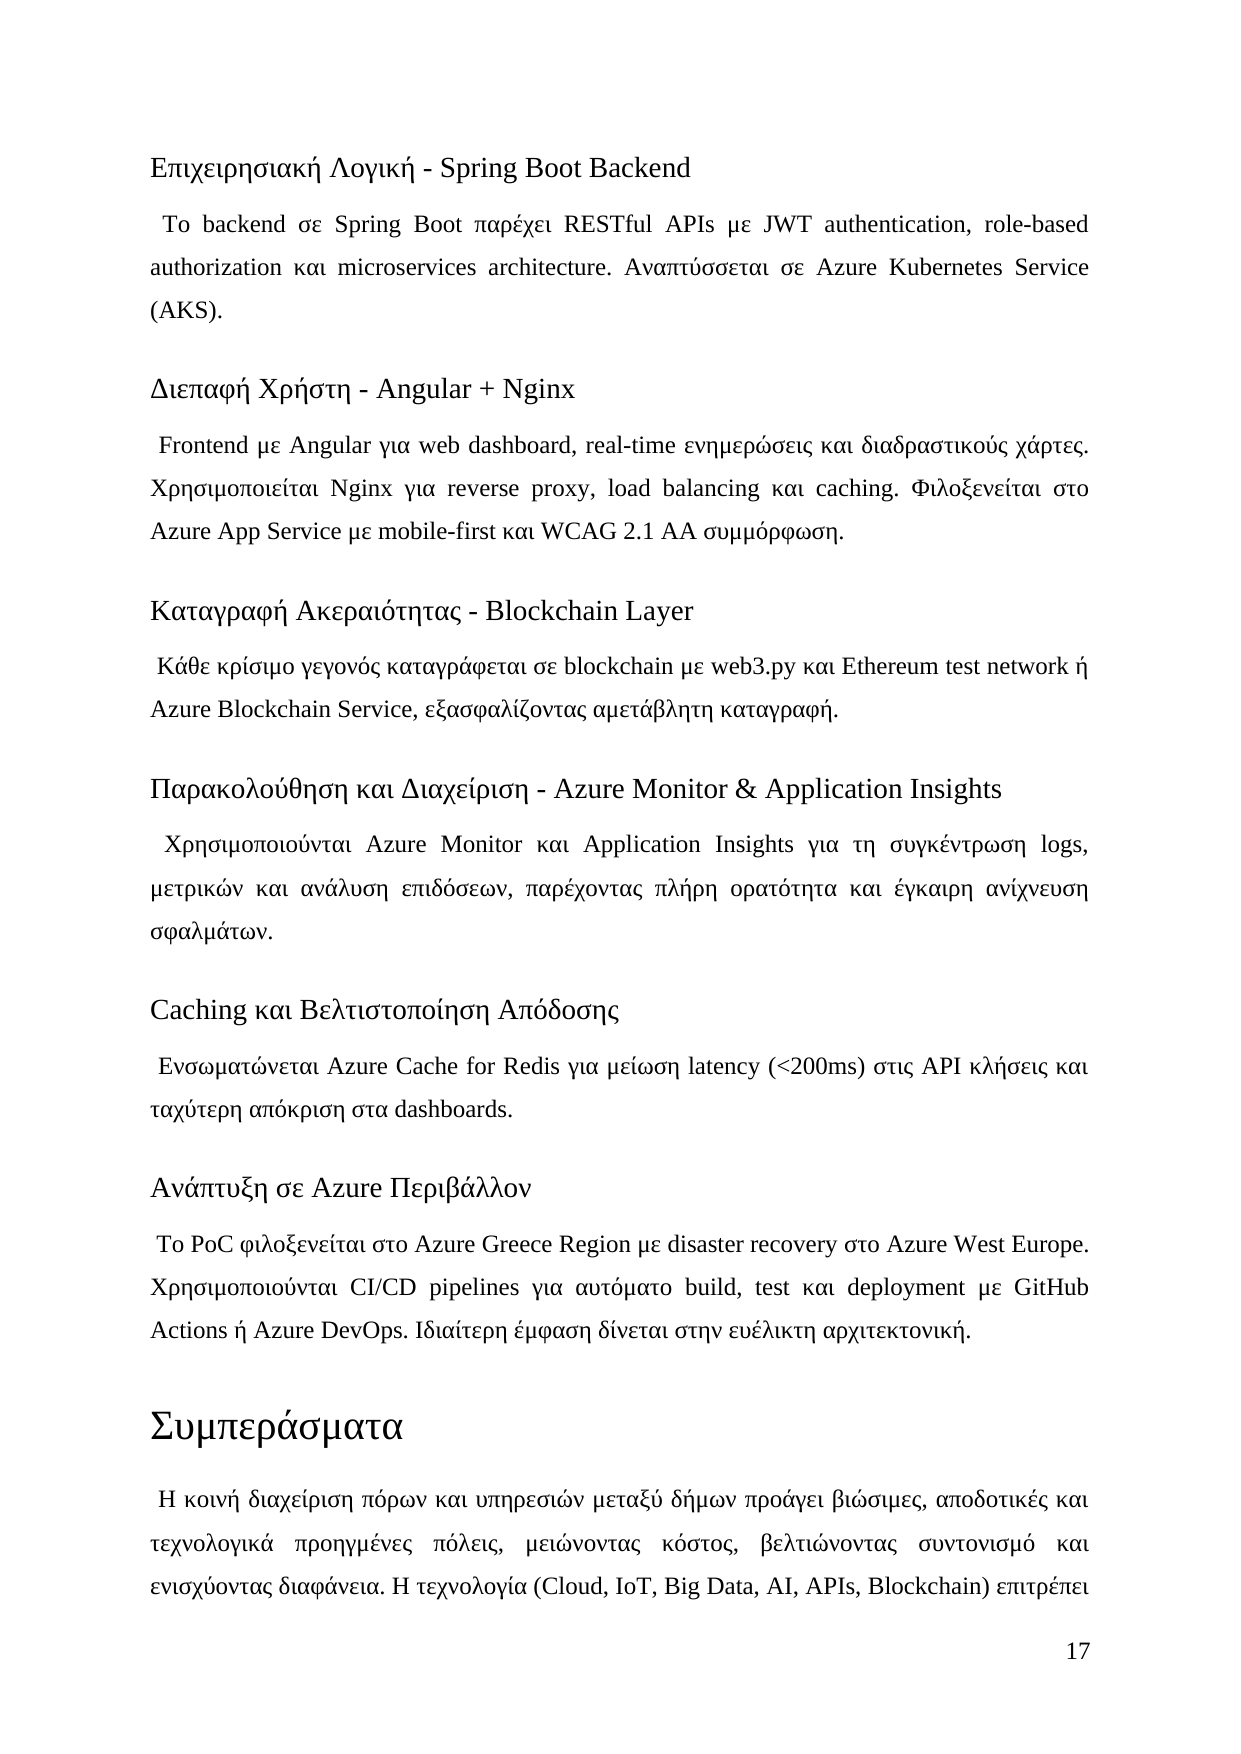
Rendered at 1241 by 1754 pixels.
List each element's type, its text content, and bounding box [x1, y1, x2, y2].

text Χρησιμοποιούνται Azure Monitor και Application Insights για τη συγκέντρωση logs, μετρικών και ανάλυση επιδόσεων, παρέχοντας πλήρη ορατότητα και έγκαιρη ανίχνευση σφαλμάτων. [150, 829, 1090, 944]
text Το backend σε Spring Boot παρέχει RESTful APIs με JWT authentication, role-based authorization και microservices architecture. Αναπτύσσεται σε Azure Kubernetes Service (AKS). [150, 209, 1090, 324]
subtitle Συμπεράσματα [150, 1400, 1090, 1448]
subtitle Καταγραφή Ακεραιότητας - Blockchain Layer [150, 593, 1090, 626]
text Το PoC φιλοξενείται στο Azure Greece Region με disaster recovery στο Azure West Europe. Χρησιμοποιούνται CI/CD pipelines για αυτόματο build, test και deployment με GitHub Actions ή Azure DevOps. Ιδιαίτερη έμφαση δίνεται στην ευέλικτη αρχιτεκτονική. [150, 1229, 1090, 1344]
subtitle Επιχειρησιακή Λογική - Spring Boot Backend [150, 150, 1090, 183]
subtitle Caching και Βελτιστοποίηση Απόδοσης [150, 992, 1090, 1026]
text Ενσωματώνεται Azure Cache for Redis για μείωση latency (<200ms) στις API κλήσεις και ταχύτερη απόκριση στα dashboards. [150, 1051, 1090, 1123]
text Frontend με Angular για web dashboard, real-time ενημερώσεις και διαδραστικούς χάρτες. Χρησιμοποιείται Nginx για reverse proxy, load balancing και caching. Φιλοξενείται στο Azure App Service με mobile-first και WCAG 2.1 AA συμμόρφωση. [150, 430, 1090, 545]
text Κάθε κρίσιμο γεγονός καταγράφεται σε blockchain με web3.py και Ethereum test network ή Azure Blockchain Service, εξασφαλίζοντας αμετάβλητη καταγραφή. [150, 651, 1090, 723]
subtitle Ανάπτυξη σε Azure Περιβάλλον [150, 1171, 1090, 1204]
subtitle Παρακολούθηση και Διαχείριση - Azure Monitor & Application Insights [150, 771, 1090, 804]
subtitle Διεπαφή Χρήστη - Angular + Nginx [150, 371, 1090, 405]
